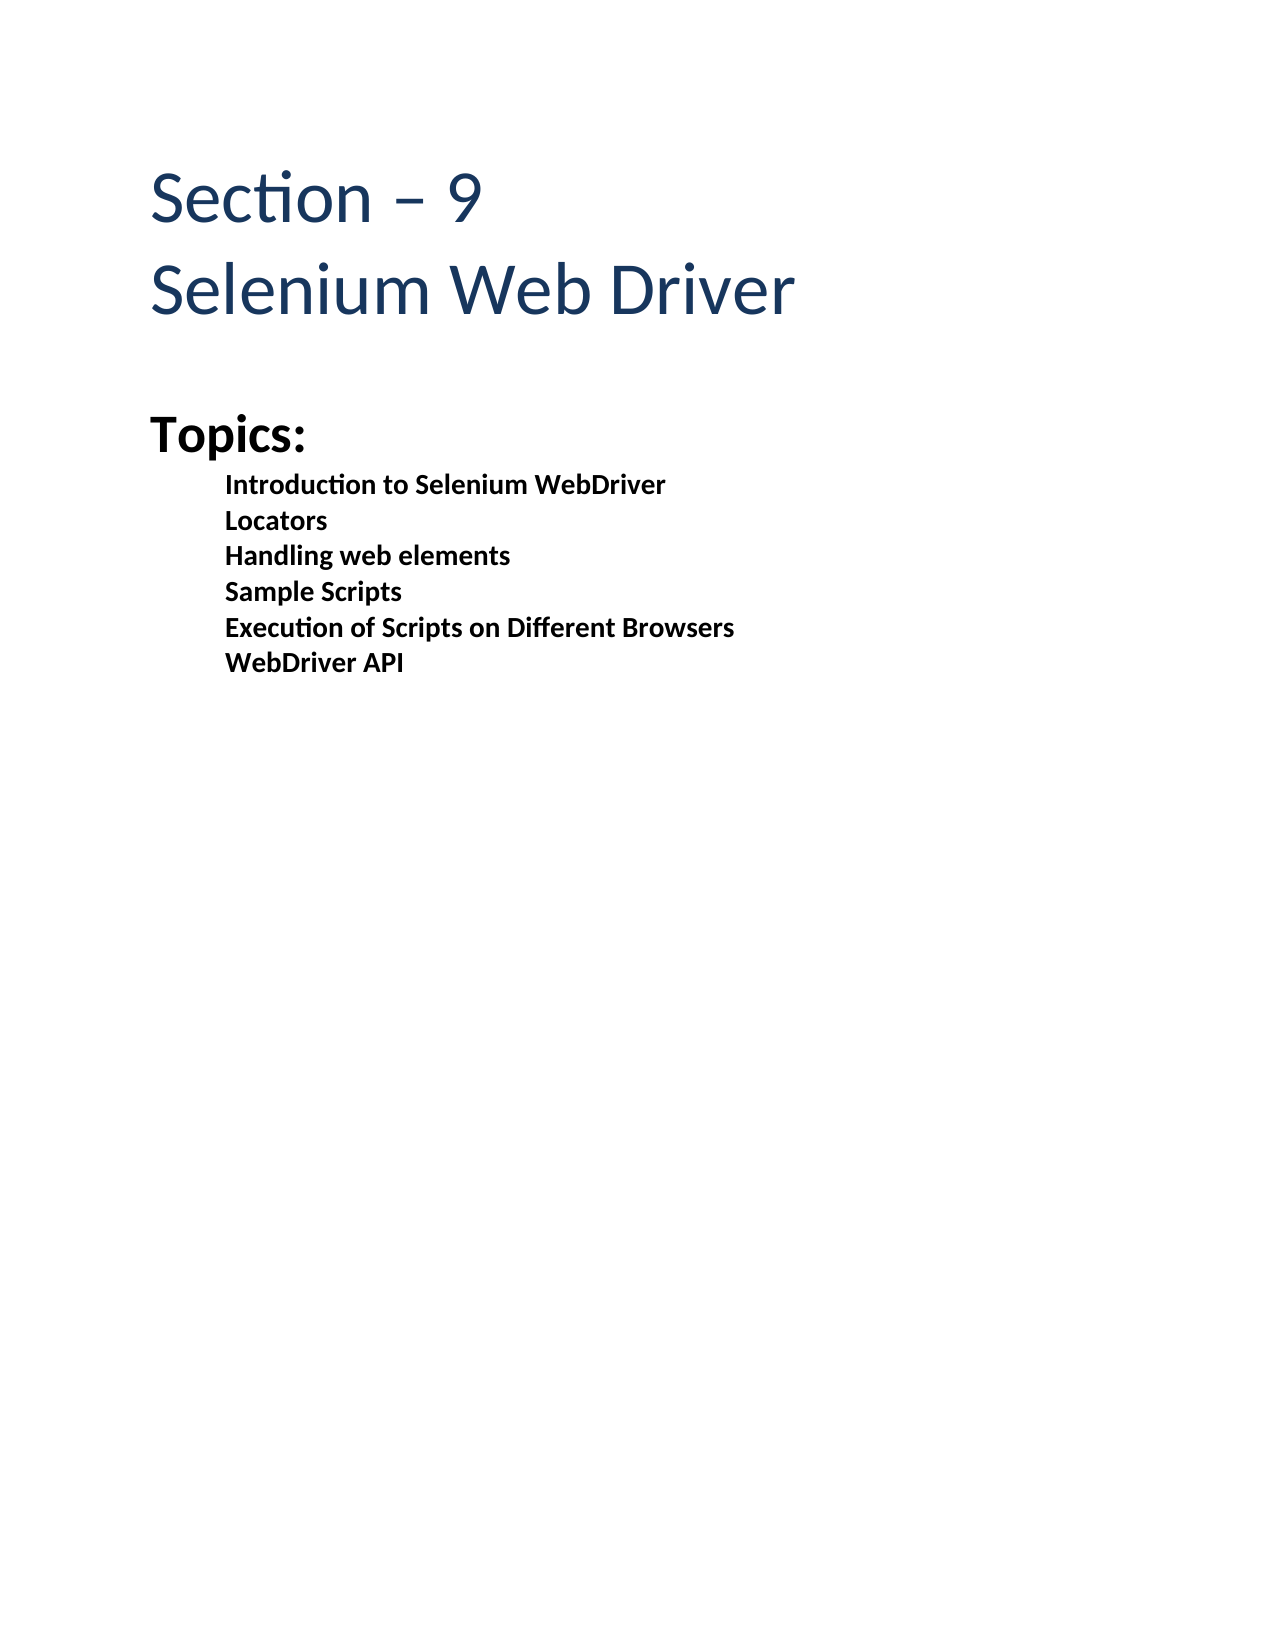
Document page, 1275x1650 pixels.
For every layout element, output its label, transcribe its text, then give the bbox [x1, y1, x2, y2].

title Section – 9 [150, 150, 1125, 242]
text Topics: [150, 400, 1125, 466]
text Locators [225, 502, 1125, 537]
text Execution of Scripts on Different Browsers [225, 609, 1125, 644]
text Handling web elements [225, 537, 1125, 573]
title Selenium Web Driver [150, 242, 1125, 333]
text Introduction to Selenium WebDriver [225, 466, 1125, 502]
text WebDriver API [225, 644, 1125, 680]
text Sample Scripts [225, 573, 1125, 609]
